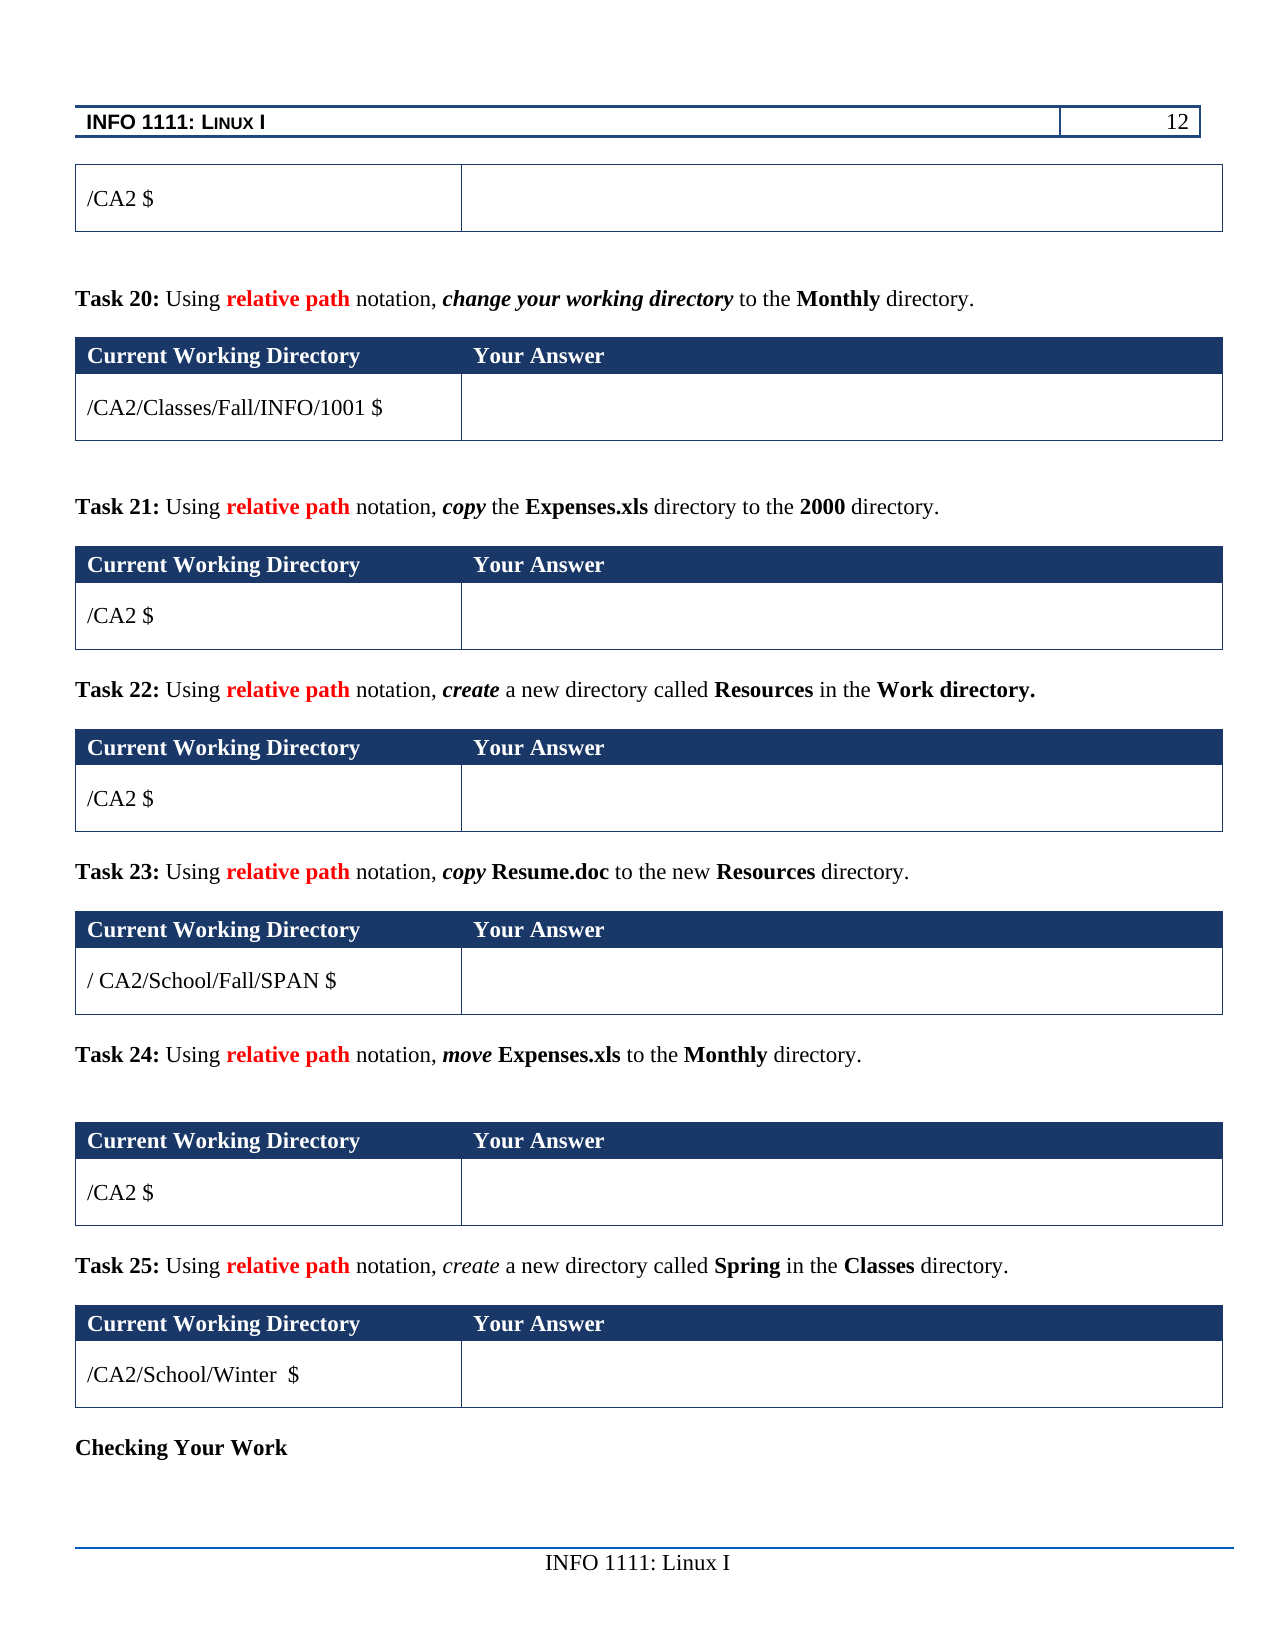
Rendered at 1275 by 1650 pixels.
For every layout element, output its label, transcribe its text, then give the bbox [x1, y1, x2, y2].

table_cell / CA2/School/Fall/SPAN $ [76, 948, 461, 1013]
table_header Current Working Directory [76, 1123, 461, 1158]
text Task 25: Using relative path notation, create a new directory called Spring in the Classes directory. [75, 1252, 1200, 1305]
table_cell /CA2/School/Winter $ [76, 1341, 461, 1407]
table_cell [462, 765, 1222, 831]
table_header Your Answer [462, 730, 1222, 764]
table_cell [462, 165, 1222, 231]
table_header Current Working Directory [76, 912, 461, 947]
table_cell /CA2/Classes/Fall/INFO/1001 $ [76, 374, 461, 440]
text Task 22: Using relative path notation, create a new directory called Resources in the Work directory. [75, 676, 1200, 702]
table_header Current Working Directory [76, 1306, 461, 1340]
table_header Your Answer [462, 912, 1222, 947]
table_cell /CA2 $ [76, 165, 461, 231]
table_cell /CA2 $ [76, 1159, 461, 1224]
table_header Current Working Directory [76, 338, 461, 373]
table_header Your Answer [462, 1123, 1222, 1158]
table_cell /CA2 $ [76, 765, 461, 831]
text Task 21: Using relative path notation, copy the Expenses.xls directory to the 2000 directory. [75, 493, 1200, 520]
text Task 23: Using relative path notation, copy Resume.doc to the new Resources directory. [75, 858, 1200, 885]
table_cell [462, 948, 1222, 1013]
text Checking Your Work [75, 1434, 1200, 1461]
table_header Your Answer [462, 1306, 1222, 1340]
table_header Current Working Directory [76, 547, 461, 582]
text Task 20: Using relative path notation, change your working directory to the Monthly directory. [75, 284, 1200, 311]
table_cell /CA2 $ [76, 583, 461, 648]
table_cell [462, 583, 1222, 648]
table_header Current Working Directory [76, 730, 461, 764]
table_cell [462, 1159, 1222, 1224]
table_cell [462, 374, 1222, 440]
table_cell [462, 1341, 1222, 1407]
table_header Your Answer [462, 338, 1222, 373]
text Task 24: Using relative path notation, move Expenses.xls to the Monthly directory. [75, 1041, 1200, 1097]
table_header Your Answer [462, 547, 1222, 582]
